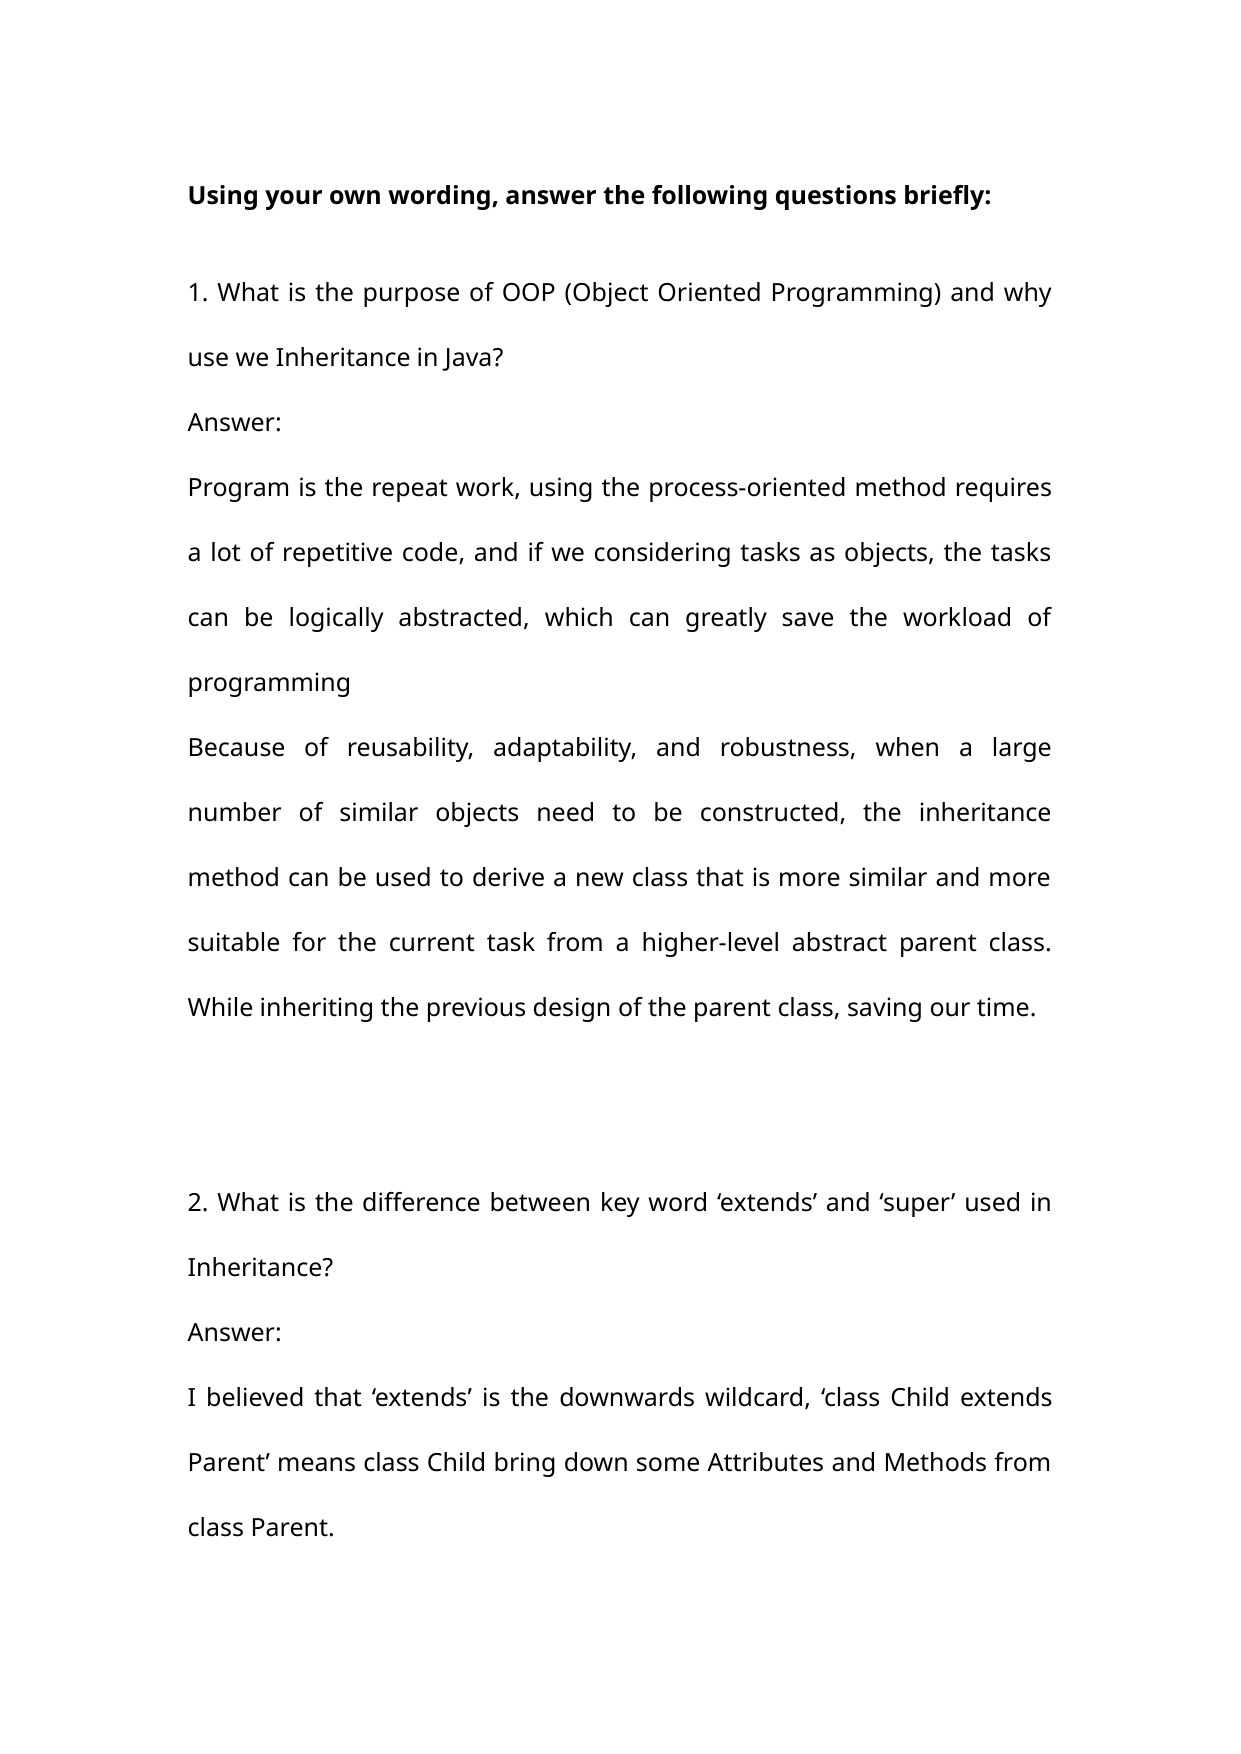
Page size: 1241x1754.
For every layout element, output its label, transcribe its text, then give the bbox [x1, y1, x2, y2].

text 1. What is the purpose of OOP (Object Oriented Programming) and why use we Inheritance in Java? [187, 259, 1053, 389]
text Program is the repeat work, using the process-oriented method requires a lot of repetitive code, and if we considering tasks as objects, the tasks can be logically abstracted, which can greatly save the workload of programming [187, 454, 1053, 714]
text 2. What is the difference between key word ‘extends’ and ‘super’ used in Inheritance? [187, 1169, 1053, 1299]
text Answer: [187, 389, 1053, 454]
text Because of reusability, adaptability, and robustness, when a large number of similar objects need to be constructed, the inheritance method can be used to derive a new class that is more similar and more suitable for the current task from a higher-level abstract parent class. While inheriting the previous design of the parent class, saving our time. [187, 714, 1053, 1039]
text Using your own wording, answer the following questions briefly: [187, 162, 1053, 259]
text I believed that ‘extends’ is the downwards wildcard, ‘class Child extends Parent’ means class Child bring down some Attributes and Methods from class Parent. [187, 1364, 1053, 1559]
text Answer: [187, 1299, 1053, 1364]
